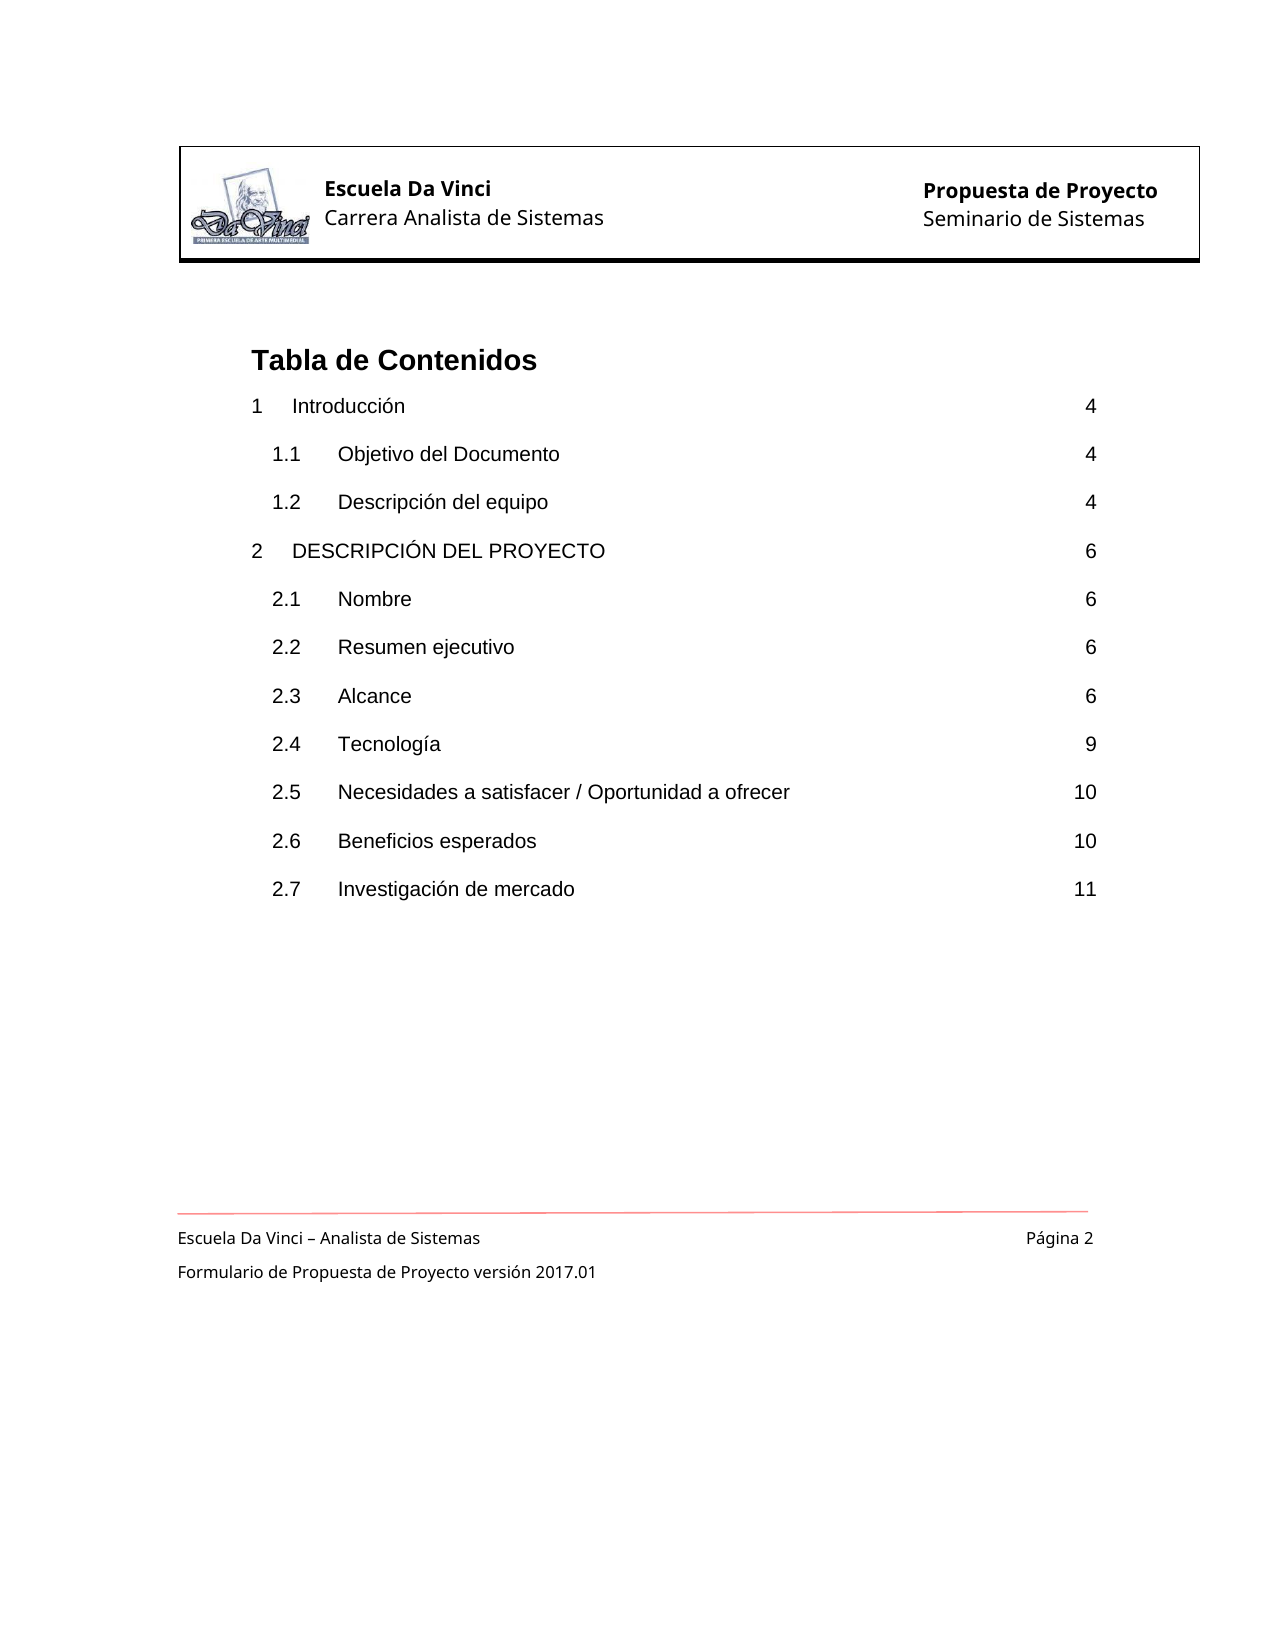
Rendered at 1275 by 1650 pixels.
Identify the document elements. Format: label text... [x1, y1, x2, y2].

picture [191, 162, 310, 244]
text Tabla de Contenidos [177, 343, 1098, 377]
